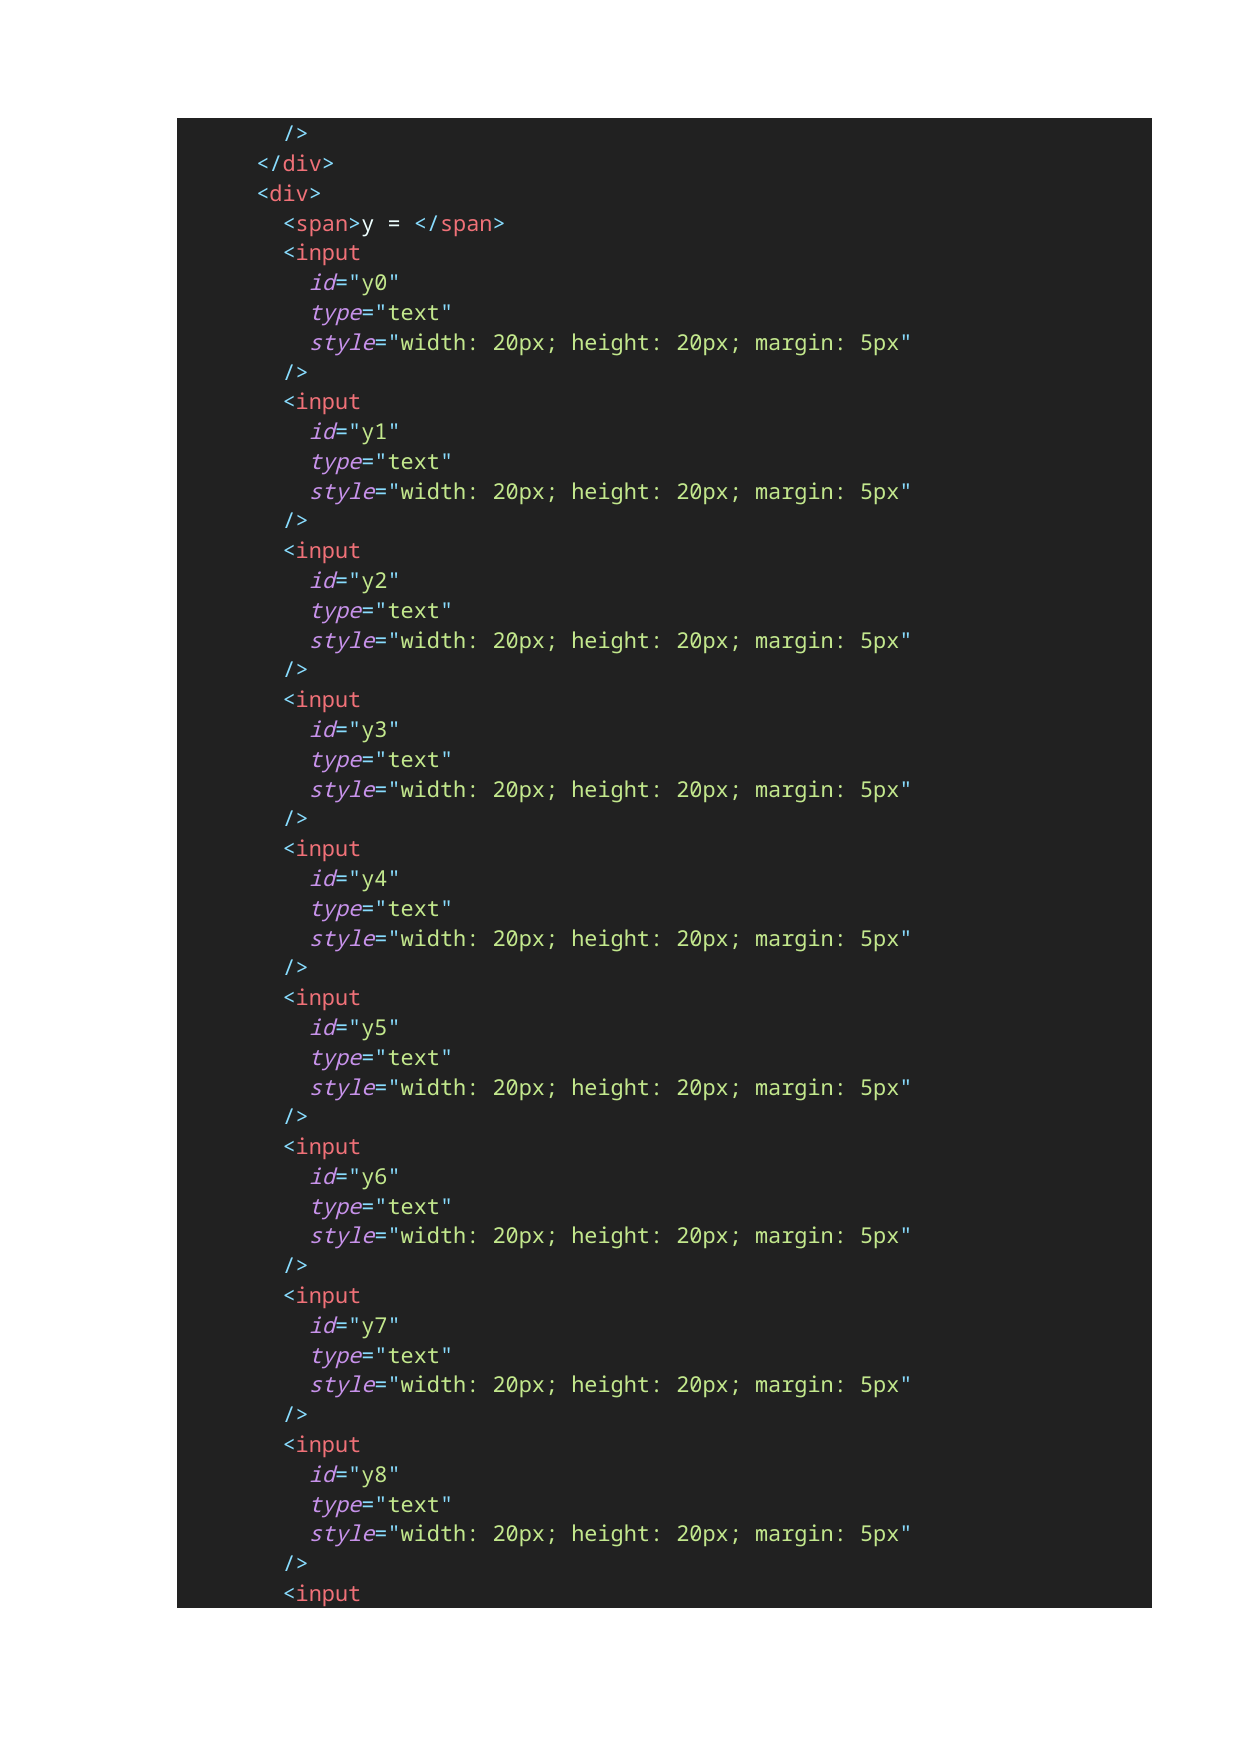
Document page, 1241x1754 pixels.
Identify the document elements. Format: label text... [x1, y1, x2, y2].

text </div> [177, 148, 1152, 178]
text type="text" [177, 1339, 1152, 1369]
text style="width: 20px; height: 20px; margin: 5px" [177, 922, 1152, 952]
text <input [177, 833, 1152, 863]
text type="text" [177, 297, 1152, 327]
text id="y4" [177, 863, 1152, 893]
text type="text" [177, 744, 1152, 773]
text <input [177, 1280, 1152, 1310]
text /> [177, 952, 1152, 982]
text <input [177, 386, 1152, 416]
text /> [177, 1399, 1152, 1429]
text <input [177, 535, 1152, 565]
text /> [177, 1250, 1152, 1280]
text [177, 1369, 1152, 1399]
text <div> [177, 178, 1152, 207]
text <input [177, 684, 1152, 714]
text /> [177, 1101, 1152, 1131]
text <input [177, 982, 1152, 1012]
text id="y5" [177, 1012, 1152, 1042]
text <input [177, 1131, 1152, 1161]
text /> [177, 654, 1152, 684]
text type="text" [177, 1042, 1152, 1071]
text /> [177, 505, 1152, 535]
text /> [177, 1548, 1152, 1578]
text <input [177, 1429, 1152, 1459]
text id="y1" [177, 416, 1152, 446]
text style="width: 20px; height: 20px; margin: 5px" [177, 624, 1152, 654]
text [177, 476, 1152, 505]
text id="y3" [177, 714, 1152, 744]
text type="text" [177, 893, 1152, 922]
text style="width: 20px; height: 20px; margin: 5px" [177, 773, 1152, 803]
text /> [177, 356, 1152, 386]
text /> [177, 803, 1152, 833]
text id="y6" [177, 1161, 1152, 1191]
text id="y7" [177, 1310, 1152, 1339]
text style="width: 20px; height: 20px; margin: 5px" [177, 1220, 1152, 1250]
text id="y2" [177, 565, 1152, 595]
text style="width: 20px; height: 20px; margin: 5px" [177, 1071, 1152, 1101]
text <span>y = </span> [177, 207, 1152, 237]
text <input [177, 1578, 1152, 1608]
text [177, 327, 1152, 356]
text id="y0" [177, 267, 1152, 297]
text /> [177, 118, 1152, 148]
text type="text" [177, 446, 1152, 476]
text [177, 1518, 1152, 1548]
text id="y8" [177, 1459, 1152, 1488]
text type="text" [177, 1488, 1152, 1518]
text type="text" [177, 1191, 1152, 1220]
text <input [177, 237, 1152, 267]
text type="text" [177, 595, 1152, 624]
